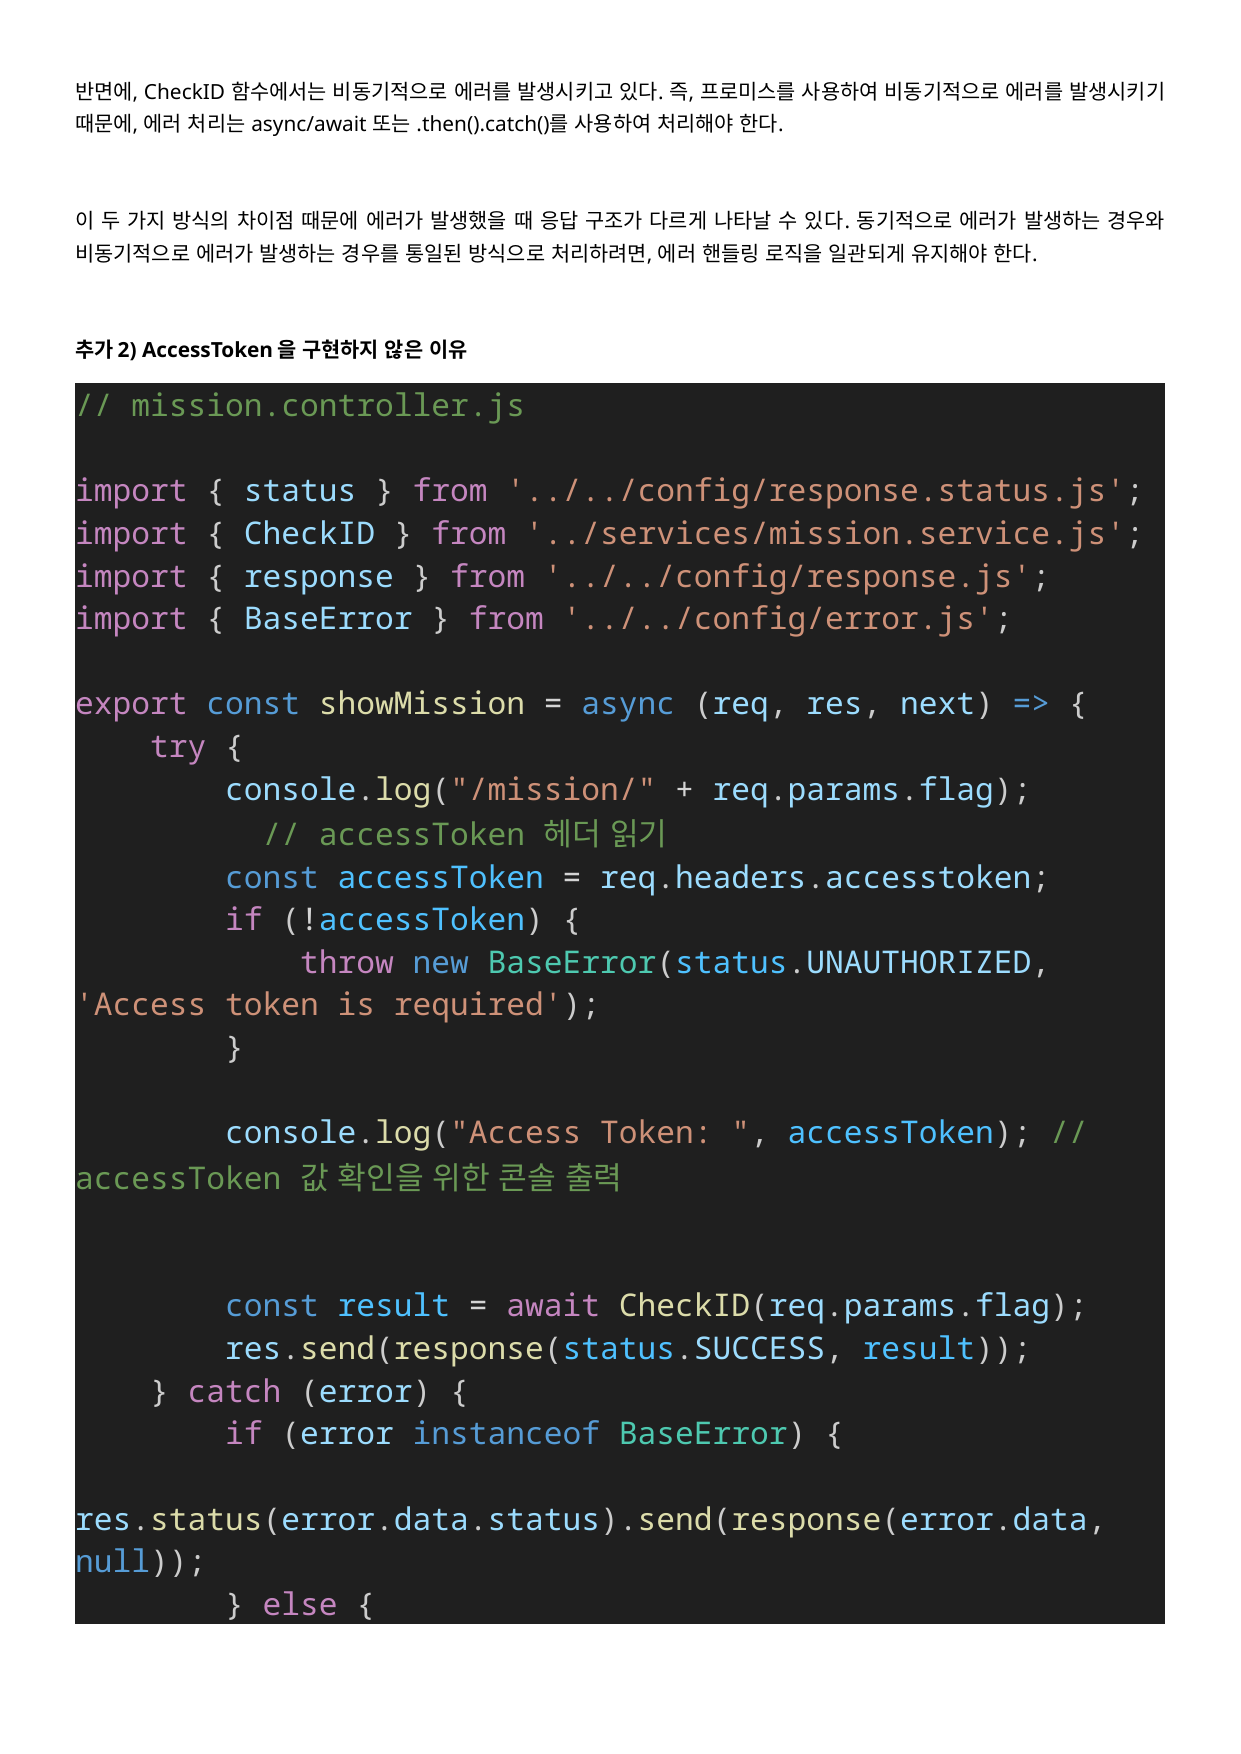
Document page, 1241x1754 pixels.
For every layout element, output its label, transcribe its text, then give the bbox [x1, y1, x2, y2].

text // mission.controller.js [75, 383, 1165, 426]
text import { CheckID } from '../services/mission.service.js'; [75, 511, 1165, 553]
text try { [75, 724, 1165, 767]
text res.send(response(status.SUCCESS, result)); [75, 1326, 1165, 1369]
text import { response } from '../../config/response.js'; [75, 553, 1165, 596]
text import { status } from '../../config/response.status.js'; [75, 468, 1165, 511]
text 반면에, CheckID 함수에서는 비동기적으로 에러를 발생시키고 있다. 즉, 프로미스를 사용하여 비동기적으로 에러를 발생시키기 때문에, 에러 처리는 async/await 또는 .then().catch()를 사용하여 처리해야 한다. [75, 75, 1165, 138]
text export const showMission = async (req, res, next) => { [75, 681, 1165, 724]
text if (error instanceof BaseError) { [75, 1411, 1165, 1454]
text throw new BaseError(status.UNAUTHORIZED, 'Access token is required'); [75, 940, 1165, 1025]
text } else { [75, 1582, 1165, 1624]
text } catch (error) { [75, 1369, 1165, 1411]
text 추가2) AccessToken을 구현하지 않은 이유 [75, 334, 1165, 364]
text res.status(error.data.status).send(response(error.data, null)); [75, 1454, 1165, 1582]
text const result = await CheckID(req.params.flag); [75, 1283, 1165, 1326]
text console.log("Access Token: ", accessToken); // accessToken 값 확인을 위한 콘솔 출력 [75, 1110, 1165, 1198]
text import { BaseError } from '../../config/error.js'; [75, 596, 1165, 639]
text 이 두 가지 방식의 차이점 때문에 에러가 발생했을 때 응답 구조가 다르게 나타날 수 있다. 동기적으로 에러가 발생하는 경우와 비동기적으로 에러가 발생하는 경우를 통일된 방식으로 처리하려면, 에러 핸들링 로직을 일관되게 유지해야 한다. [75, 204, 1165, 267]
text if (!accessToken) { [75, 897, 1165, 940]
text console.log("/mission/" + req.params.flag); [75, 767, 1165, 809]
text } [75, 1025, 1165, 1068]
text const accessToken = req.headers.accesstoken; [75, 854, 1165, 897]
text // accessToken 헤더 읽기 [75, 809, 1165, 854]
